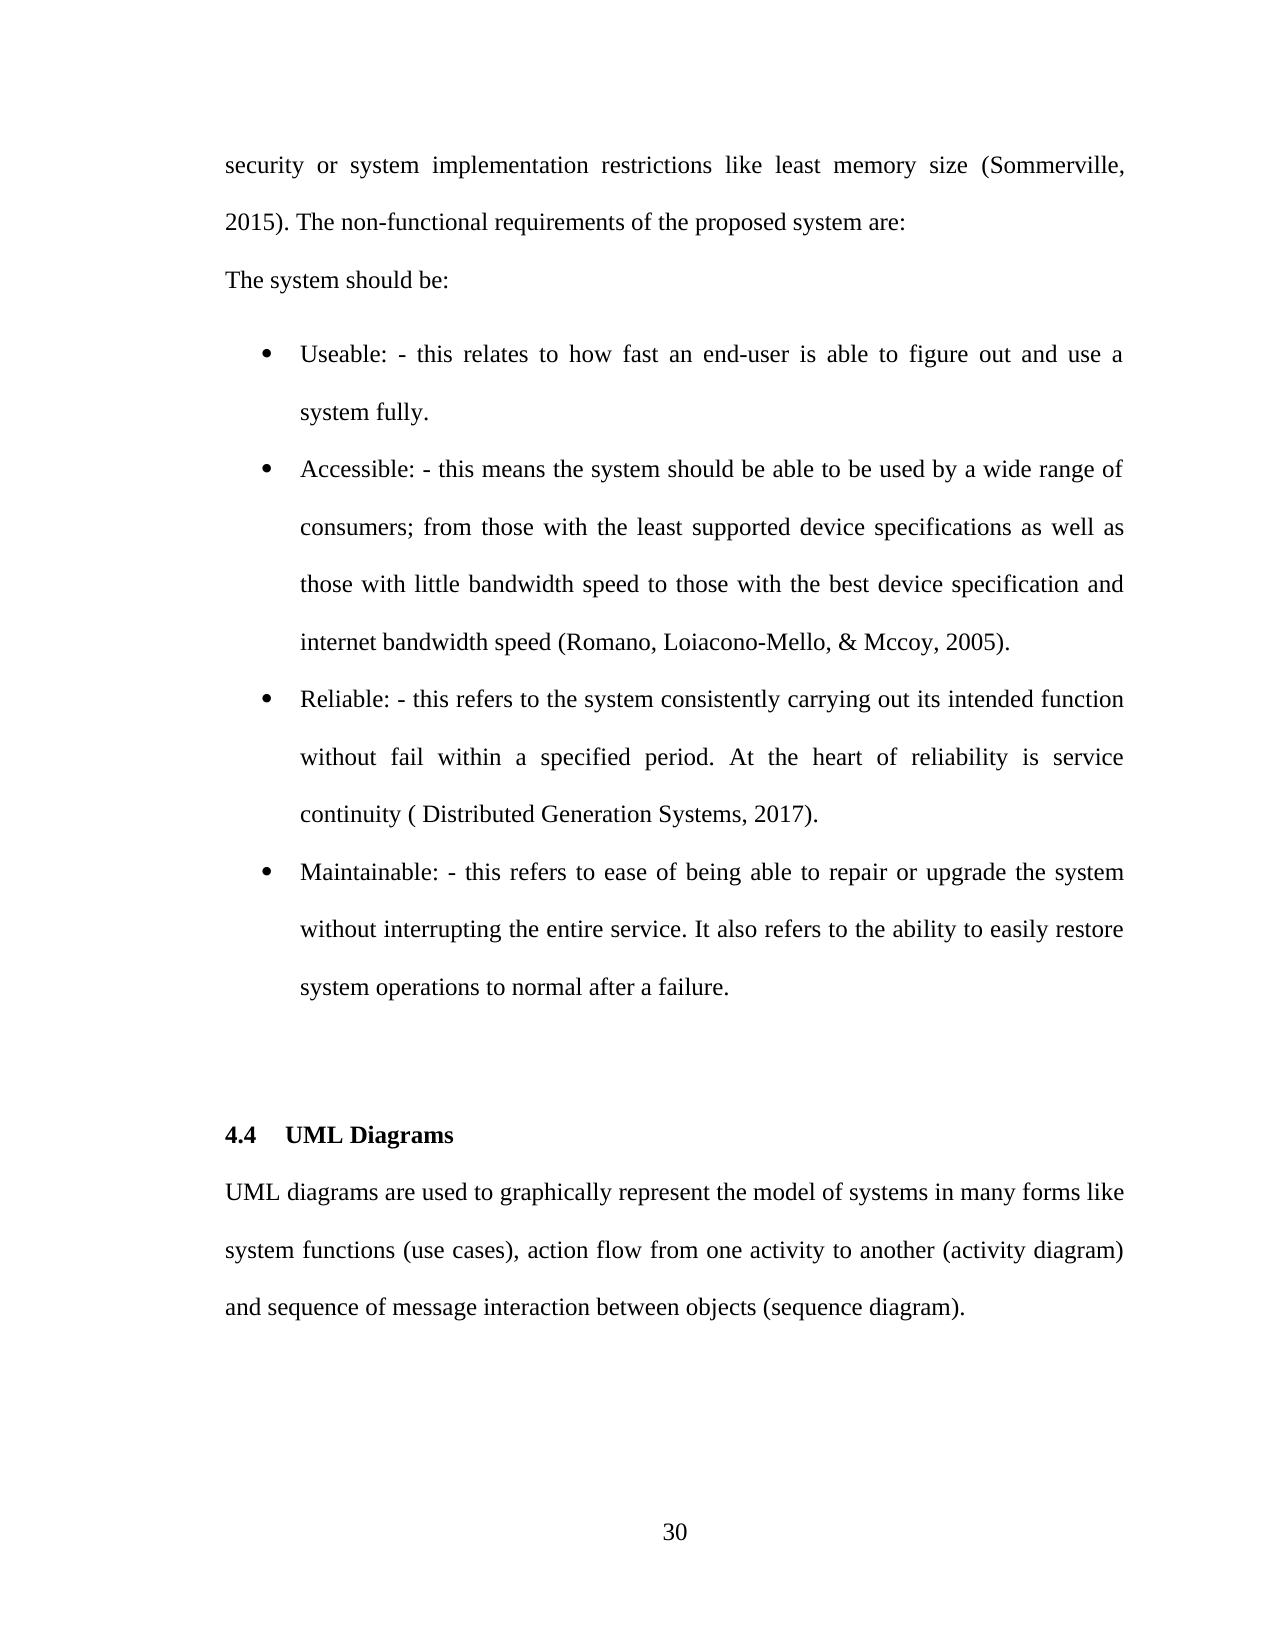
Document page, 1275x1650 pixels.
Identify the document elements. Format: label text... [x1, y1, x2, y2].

list Reliable: - this refers to the system consistently carrying out its intended function without fail within a specified period. At the heart of reliability is service continuity . [262, 684, 1125, 828]
subtitle UML Diagrams [225, 1120, 1125, 1149]
text UML diagrams are used to graphically represent the model of systems in many forms like system functions (use cases), action flow from one activity to another (activity diagram) and sequence of message interaction between objects (sequence diagram). [225, 1177, 1125, 1321]
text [225, 150, 1125, 236]
list Useable: - this relates to how fast an end-user is able to figure out and use a system fully. [262, 339, 1125, 425]
list Maintainable: - this refers to ease of being able to repair or upgrade the system without interrupting the entire service. It also refers to the ability to easily restore system operations to normal after a failure. [262, 857, 1125, 1000]
text The system should be: [225, 265, 1125, 294]
list Accessible: - this means the system should be able to be used by a wide range of consumers; from those with the least supported device specifications as well as those with little bandwidth speed to those with the best device specification and internet bandwidth speed . [262, 454, 1125, 655]
